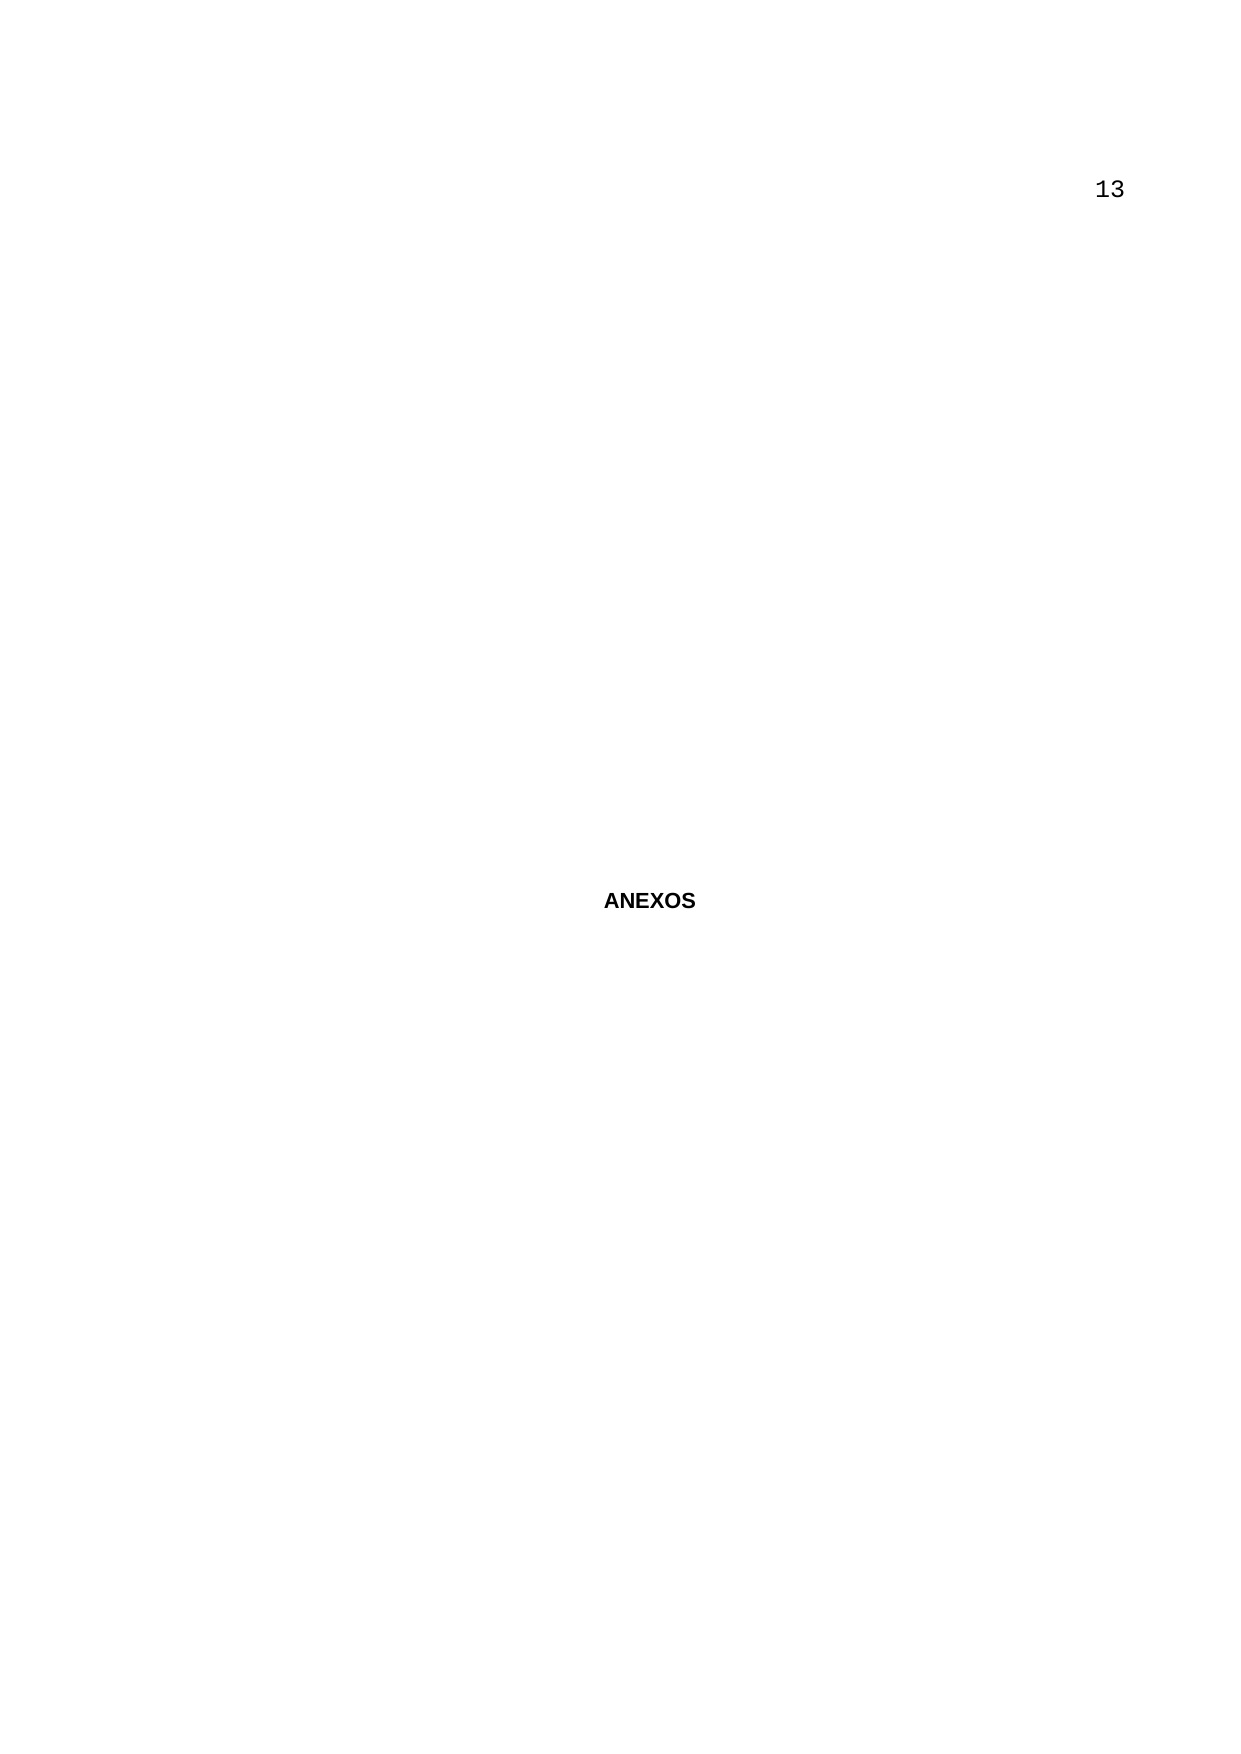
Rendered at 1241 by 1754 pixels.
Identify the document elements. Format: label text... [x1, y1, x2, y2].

text ANEXOS [354, 888, 945, 913]
